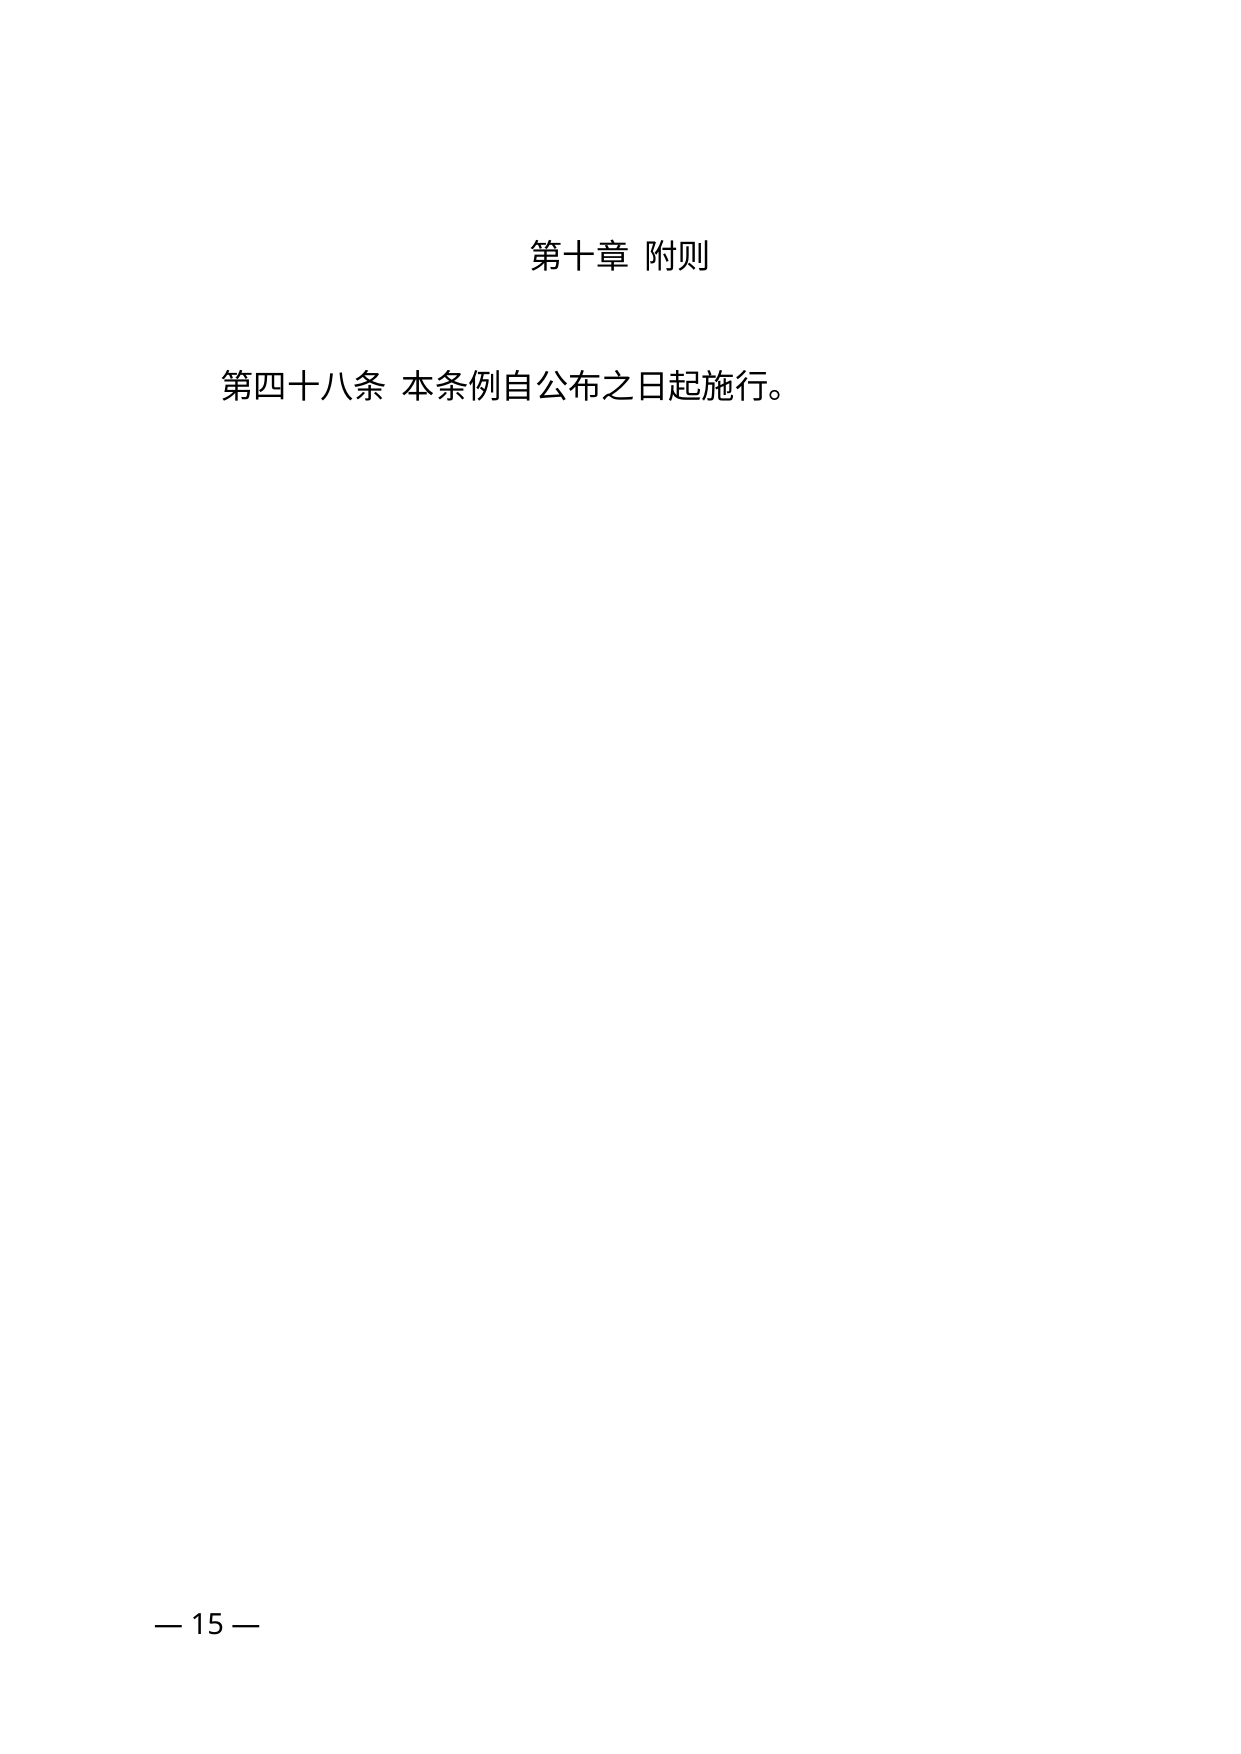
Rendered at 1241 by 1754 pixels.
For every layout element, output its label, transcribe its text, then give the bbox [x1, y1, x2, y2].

subtitle 第十章 附则 [153, 221, 1087, 286]
text 第四十八条 本条例自公布之日起施行。 [153, 351, 1087, 416]
